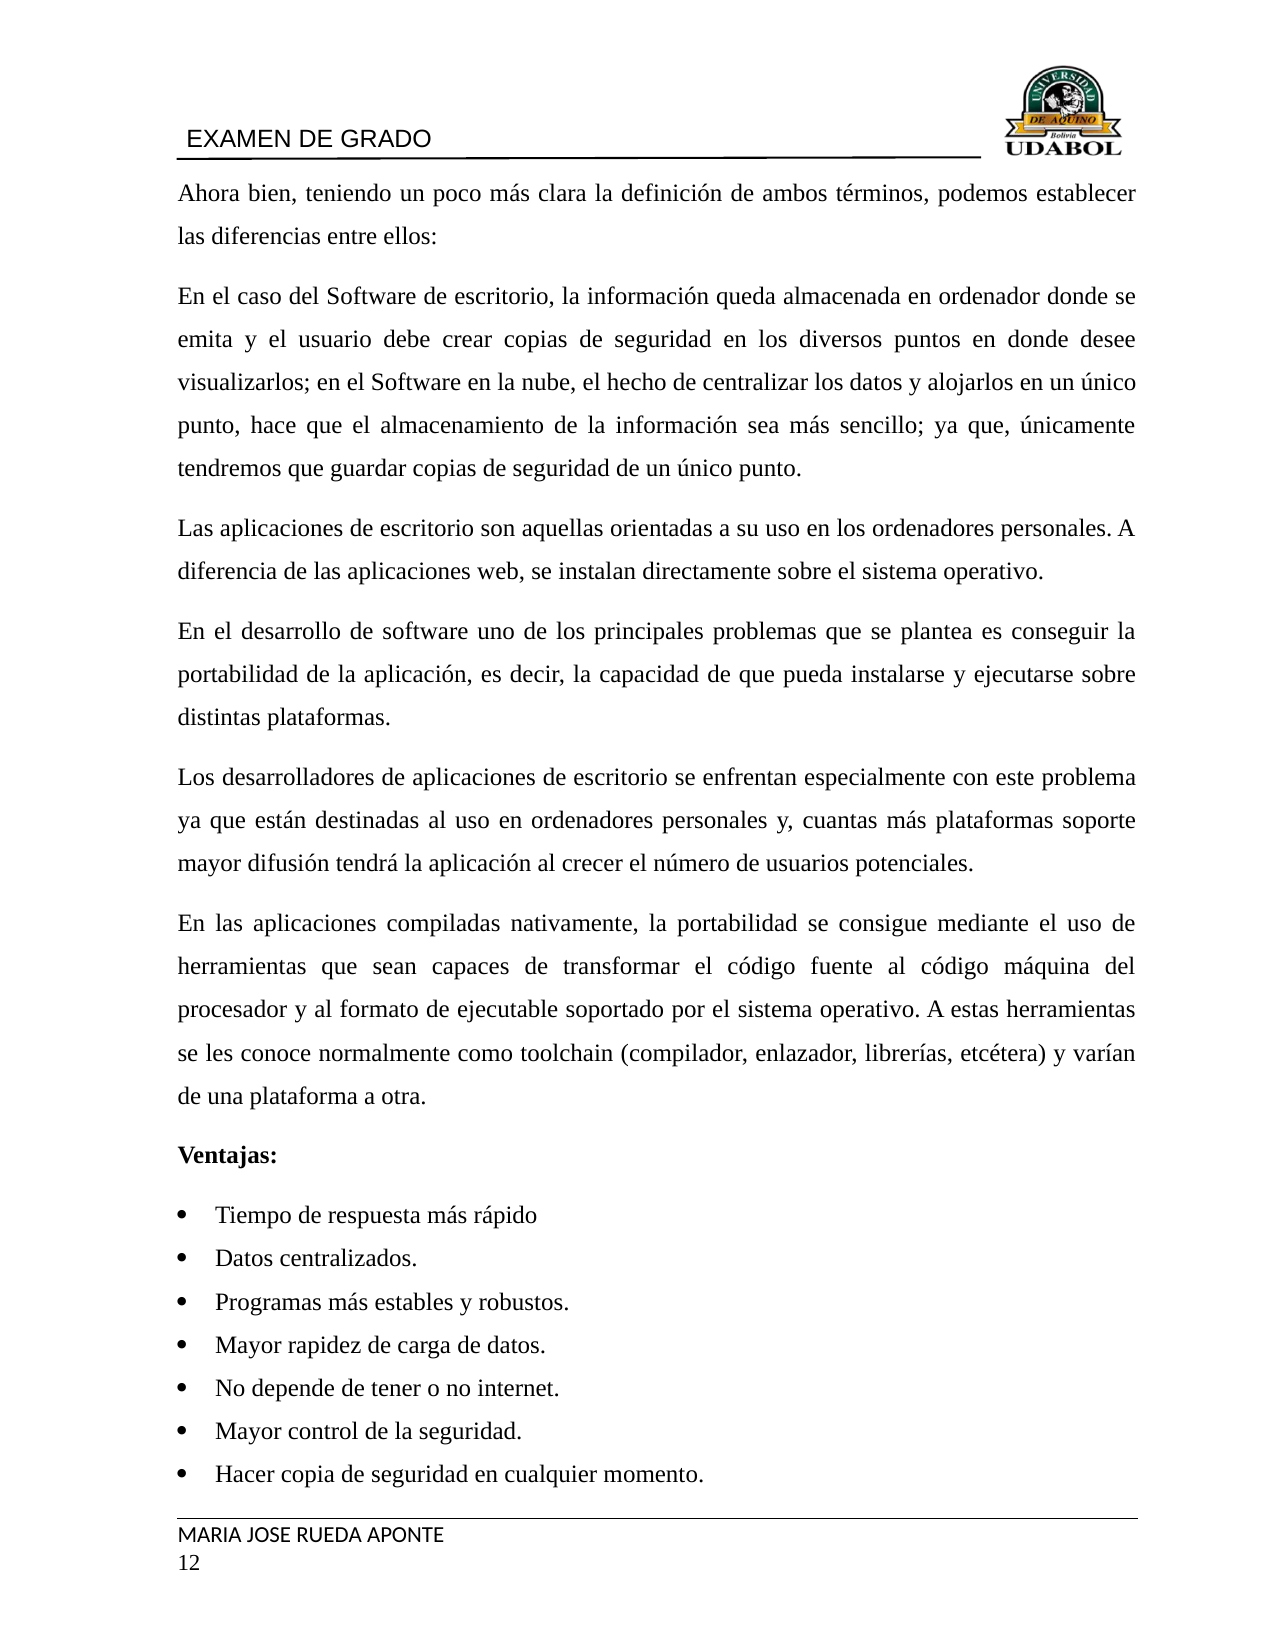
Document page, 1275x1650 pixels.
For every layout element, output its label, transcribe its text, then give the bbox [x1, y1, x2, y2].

text Las aplicaciones de escritorio son aquellas orientadas a su uso en los ordenadores personales. A diferencia de las aplicaciones web, se instalan directamente sobre el sistema operativo. [177, 513, 1137, 585]
list Tiempo de respuesta más rápido [177, 1200, 1137, 1229]
text En el desarrollo de software uno de los principales problemas que se plantea es conseguir la portabilidad de la aplicación, es decir, la capacidad de que pueda instalarse y ejecutarse sobre distintas plataformas. [177, 616, 1137, 731]
text En el caso del Software de escritorio, la información queda almacenada en ordenador donde se emita y el usuario debe crear copias de seguridad en los diversos puntos en donde desee visualizarlos; en el Software en la nube, el hecho de centralizar los datos y alojarlos en un único punto, hace que el almacenamiento de la información sea más sencillo; ya que, únicamente tendremos que guardar copias de seguridad de un único punto. [177, 281, 1137, 482]
list Mayor rapidez de carga de datos. [177, 1330, 1137, 1358]
text Ahora bien, teniendo un poco más clara la definición de ambos términos, podemos establecer las diferencias entre ellos: [177, 122, 1137, 250]
text Ventajas: [177, 1141, 1137, 1169]
list Datos centralizados. [177, 1243, 1137, 1272]
list Programas más estables y robustos. [177, 1287, 1137, 1315]
list Hacer copia de seguridad en cualquier momento. [177, 1459, 1137, 1488]
list Mayor control de la seguridad. [177, 1416, 1137, 1445]
list No depende de tener o no internet. [177, 1373, 1137, 1402]
text En las aplicaciones compiladas nativamente, la portabilidad se consigue mediante el uso de herramientas que sean capaces de transformar el código fuente al código máquina del procesador y al formato de ejecutable soportado por el sistema operativo. A estas herramientas se les conoce normalmente como toolchain (compilador, enlazador, librerías, etcétera) y varían de una plataforma a otra. [177, 908, 1137, 1109]
picture [1004, 63, 1123, 122]
text Los desarrolladores de aplicaciones de escritorio se enfrentan especialmente con este problema ya que están destinadas al uso en ordenadores personales y, cuantas más plataformas soporte mayor difusión tendrá la aplicación al crecer el número de usuarios potenciales. [177, 762, 1137, 877]
